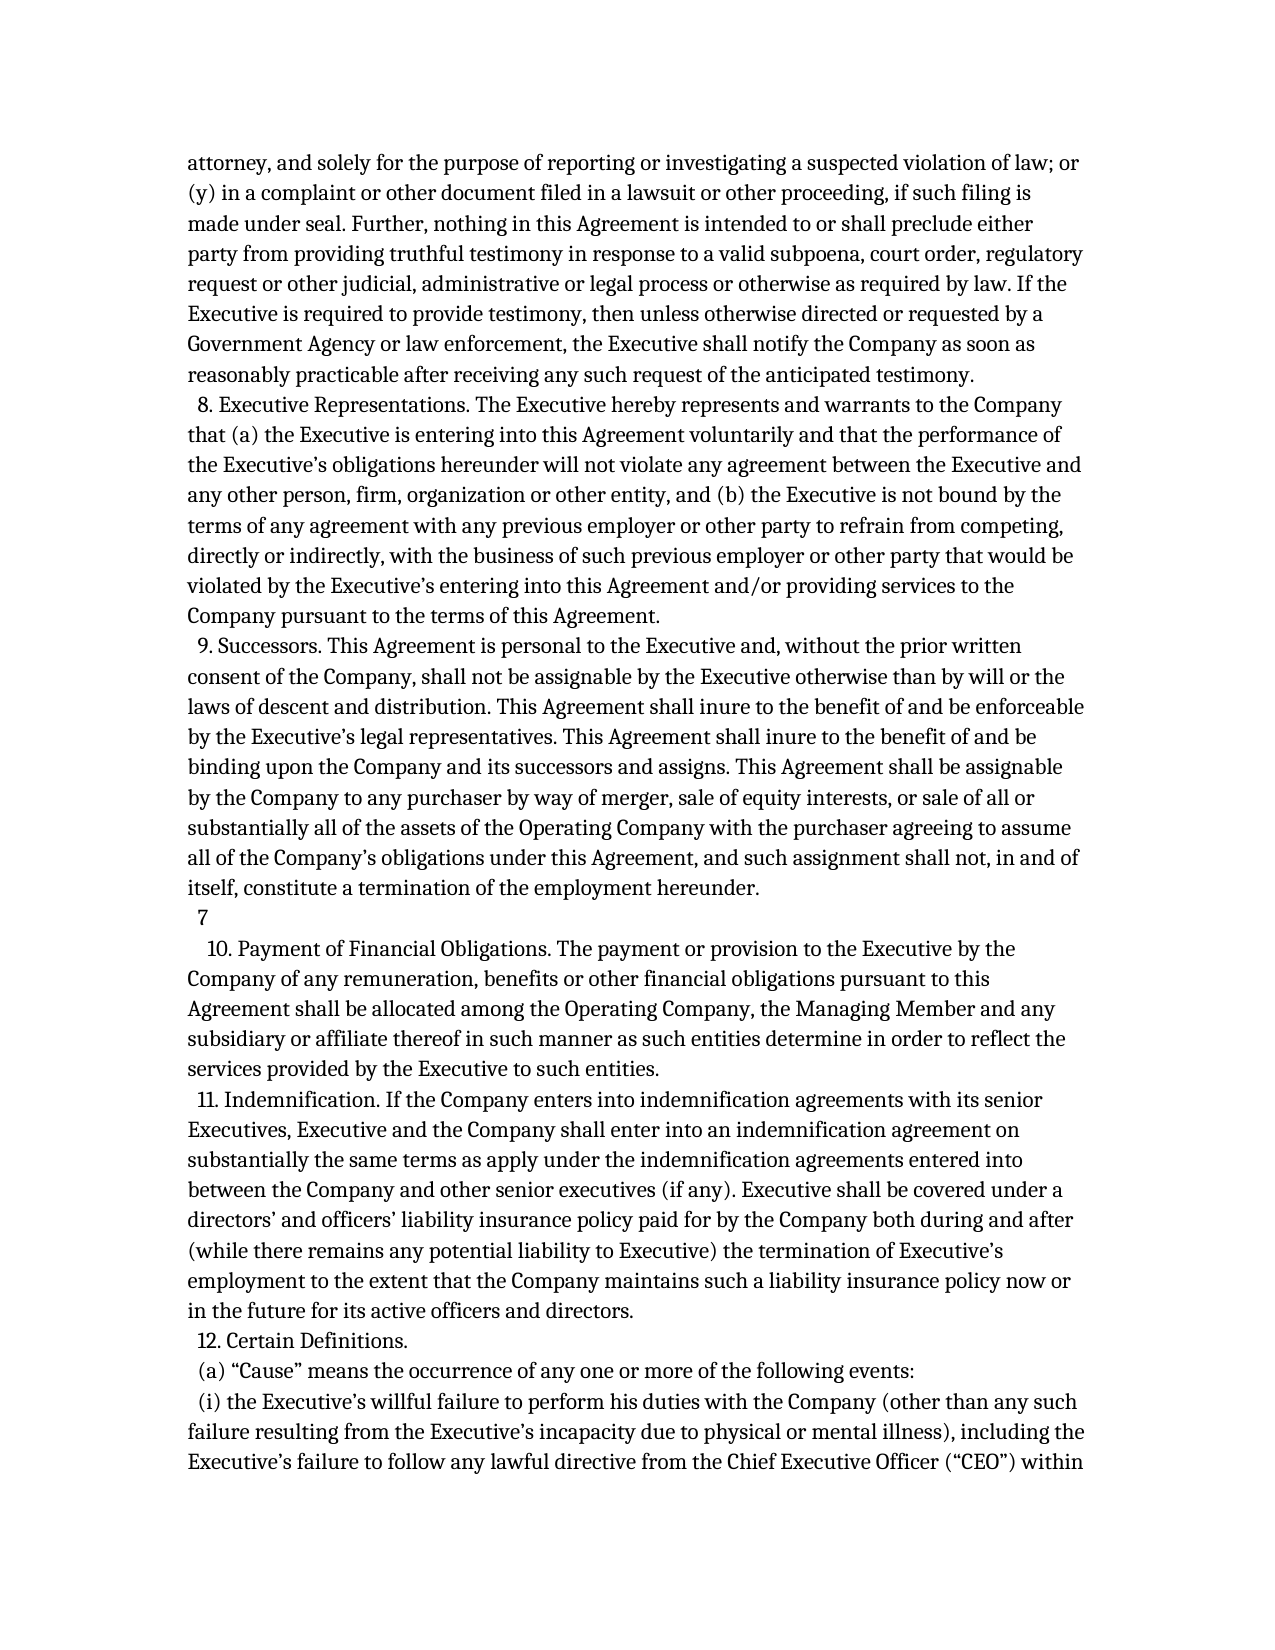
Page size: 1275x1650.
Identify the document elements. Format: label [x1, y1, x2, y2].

text [187, 150, 1087, 1475]
